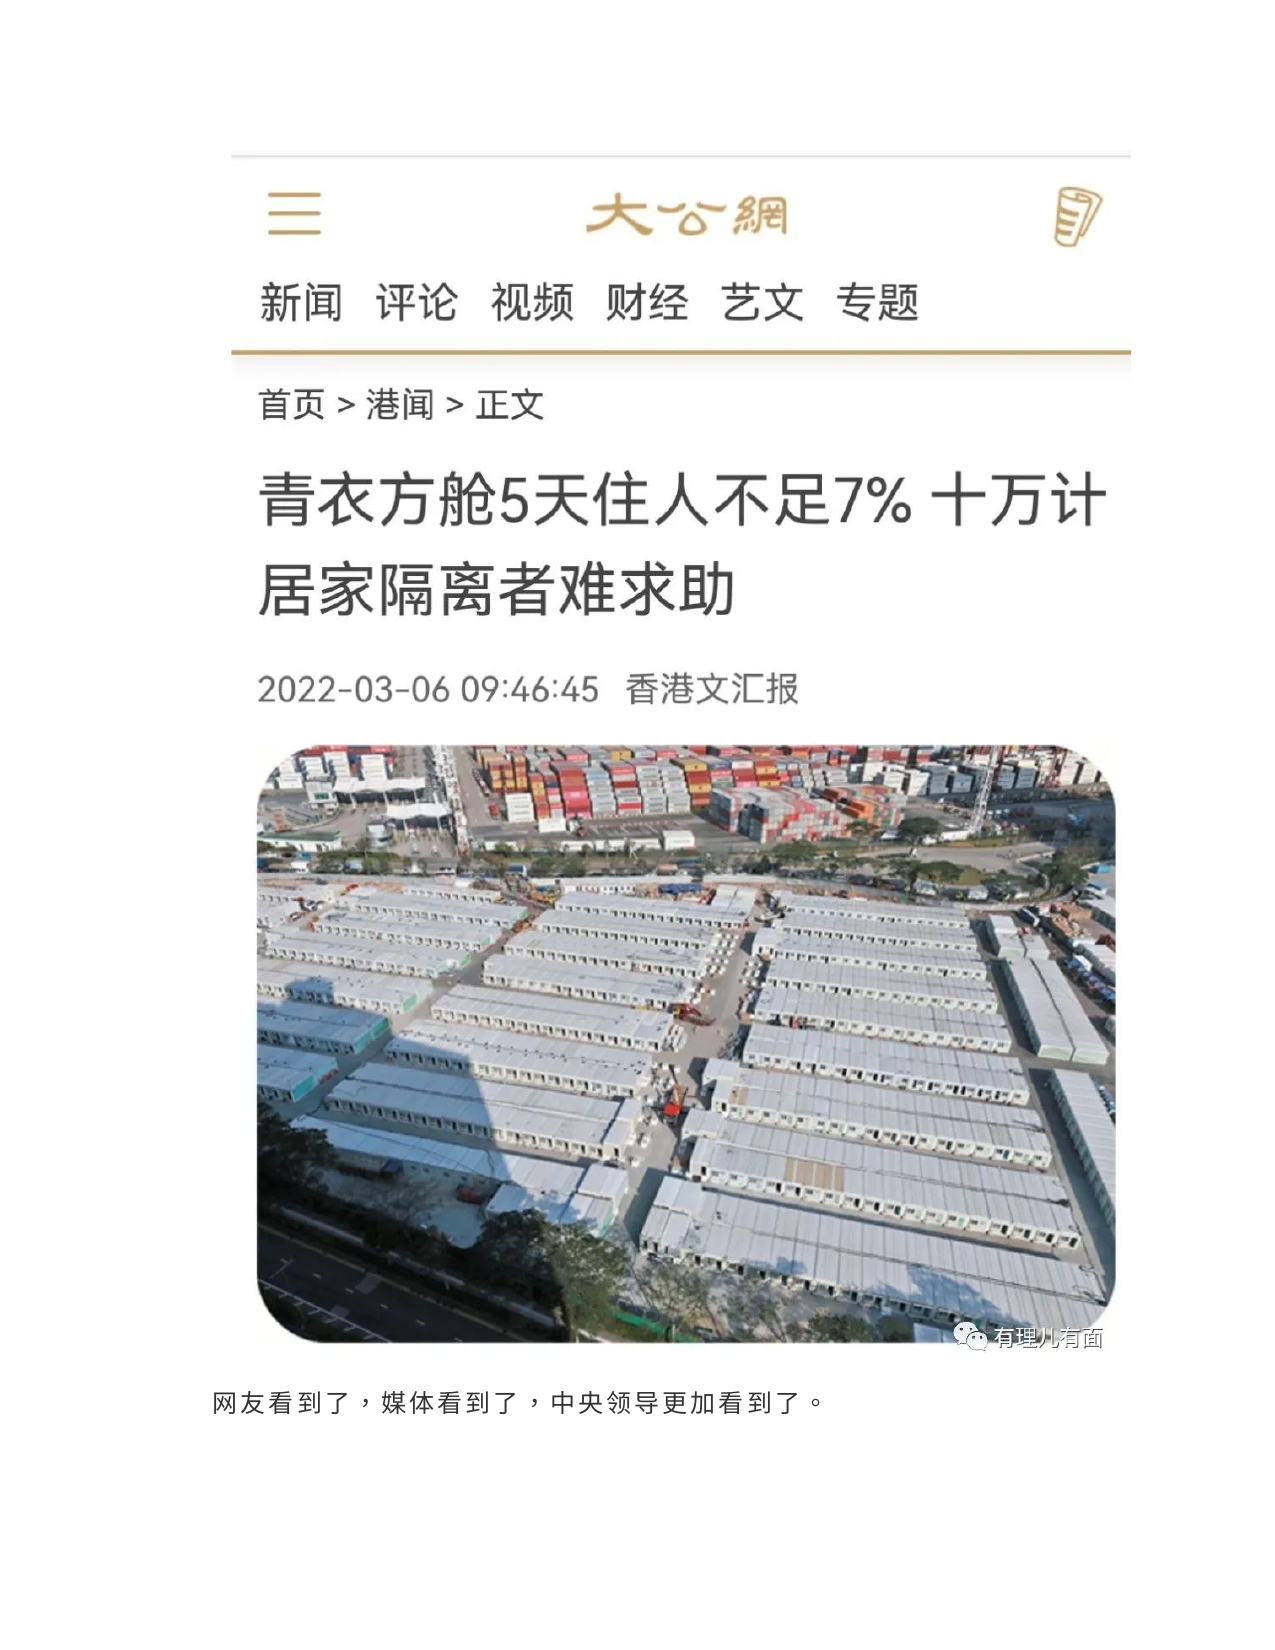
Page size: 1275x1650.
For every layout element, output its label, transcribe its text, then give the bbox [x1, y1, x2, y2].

picture [231, 150, 1132, 1377]
text 网友看到了，媒体看到了，中央领导更加看到了。 [212, 1376, 1062, 1420]
